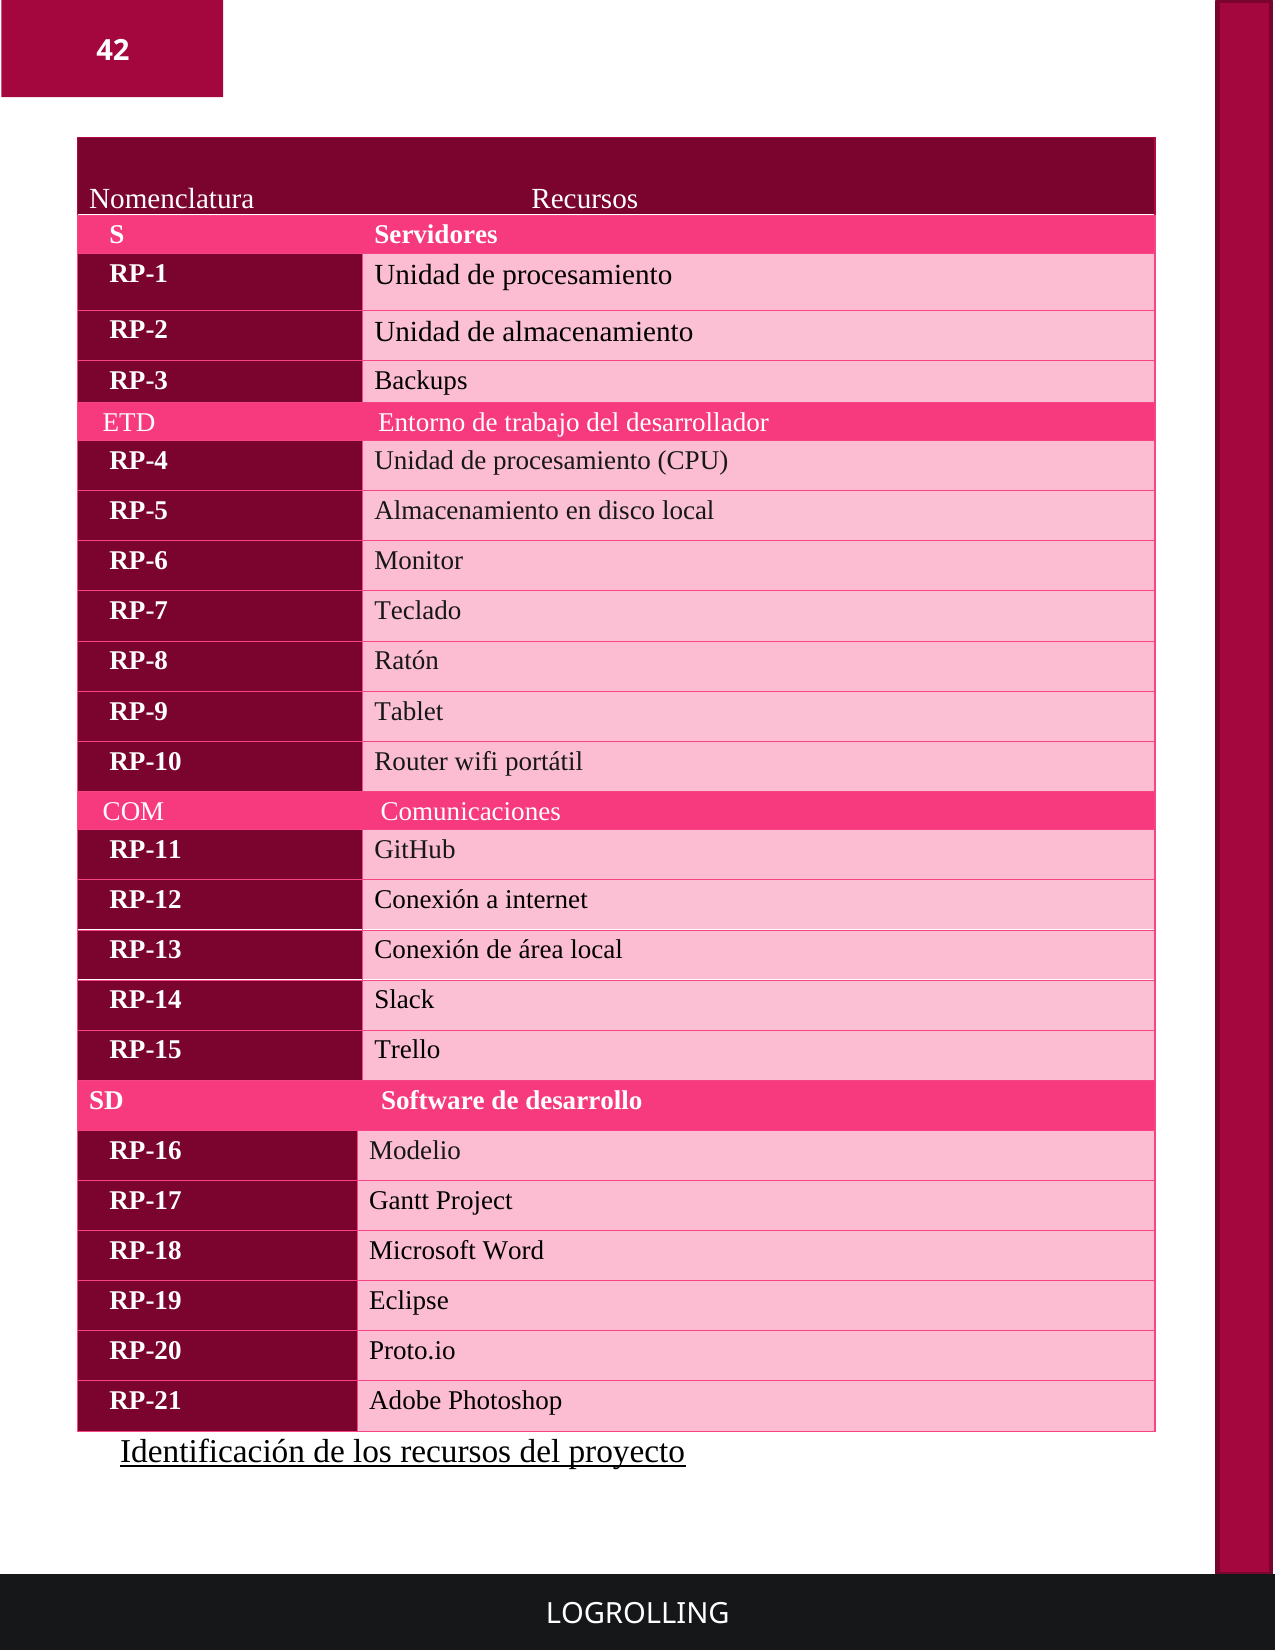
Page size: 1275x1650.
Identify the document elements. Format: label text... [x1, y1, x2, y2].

table_cell Ratón [363, 642, 1154, 691]
table_cell Monitor [363, 541, 1154, 590]
table_cell Tablet [363, 692, 1154, 741]
table_cell RP-16 [78, 1131, 357, 1180]
table_cell RP-7 [78, 591, 362, 641]
table_cell Microsoft Word [358, 1231, 1154, 1280]
table_cell Modelio [358, 1131, 1154, 1180]
table_cell RP-6 [78, 541, 362, 590]
table_cell Eclipse [358, 1281, 1154, 1330]
text Identificación de los recursos del proyecto [120, 1432, 1155, 1470]
table_cell Adobe Photoshop [358, 1381, 1154, 1431]
table_cell GitHub [363, 830, 1154, 879]
table_cell RP-18 [78, 1231, 357, 1280]
table_cell RP-10 [78, 742, 362, 791]
table_cell RP-12 [78, 880, 362, 929]
table_cell Unidad de procesamiento [363, 254, 1154, 310]
table_cell RP-15 [78, 1031, 362, 1080]
table_cell RP-3 [78, 361, 362, 402]
table_cell RP-4 [78, 441, 362, 490]
table_cell RP-5 [78, 491, 362, 540]
table_cell Almacenamiento en disco local [363, 491, 1154, 540]
table_cell COM Comunicaciones [78, 792, 1154, 829]
table_cell Conexión a internet [363, 880, 1154, 929]
table_cell Router wifi portátil [363, 742, 1154, 791]
table_cell Trello [363, 1031, 1154, 1080]
table_cell RP-8 [78, 642, 362, 691]
table_header Nomenclatura Recursos [78, 138, 1154, 214]
table_cell RP-19 [78, 1281, 357, 1330]
table_cell RP-20 [78, 1331, 357, 1380]
table_cell Unidad de almacenamiento [363, 311, 1154, 360]
table_cell RP-13 [78, 931, 362, 979]
table_cell RP-1 [78, 254, 362, 310]
table_cell ETD Entorno de trabajo del desarrollador [78, 403, 1154, 440]
table_cell RP-9 [78, 692, 362, 741]
table_cell Proto.io [358, 1331, 1154, 1380]
table_cell Unidad de procesamiento (CPU) [363, 441, 1154, 490]
table_cell Backups [363, 361, 1154, 402]
table_cell S Servidores [78, 216, 1154, 253]
table_cell SD Software de desarrollo [78, 1081, 1154, 1130]
table_cell RP-21 [78, 1381, 357, 1431]
table_cell RP-14 [78, 981, 362, 1030]
table_cell RP-17 [78, 1181, 357, 1230]
table_cell Gantt Project [358, 1181, 1154, 1230]
table_cell RP-11 [78, 830, 362, 879]
table_cell Conexión de área local [363, 931, 1154, 979]
table_cell RP-2 [78, 311, 362, 360]
table_cell Teclado [363, 591, 1154, 641]
table_cell Slack [363, 981, 1154, 1030]
